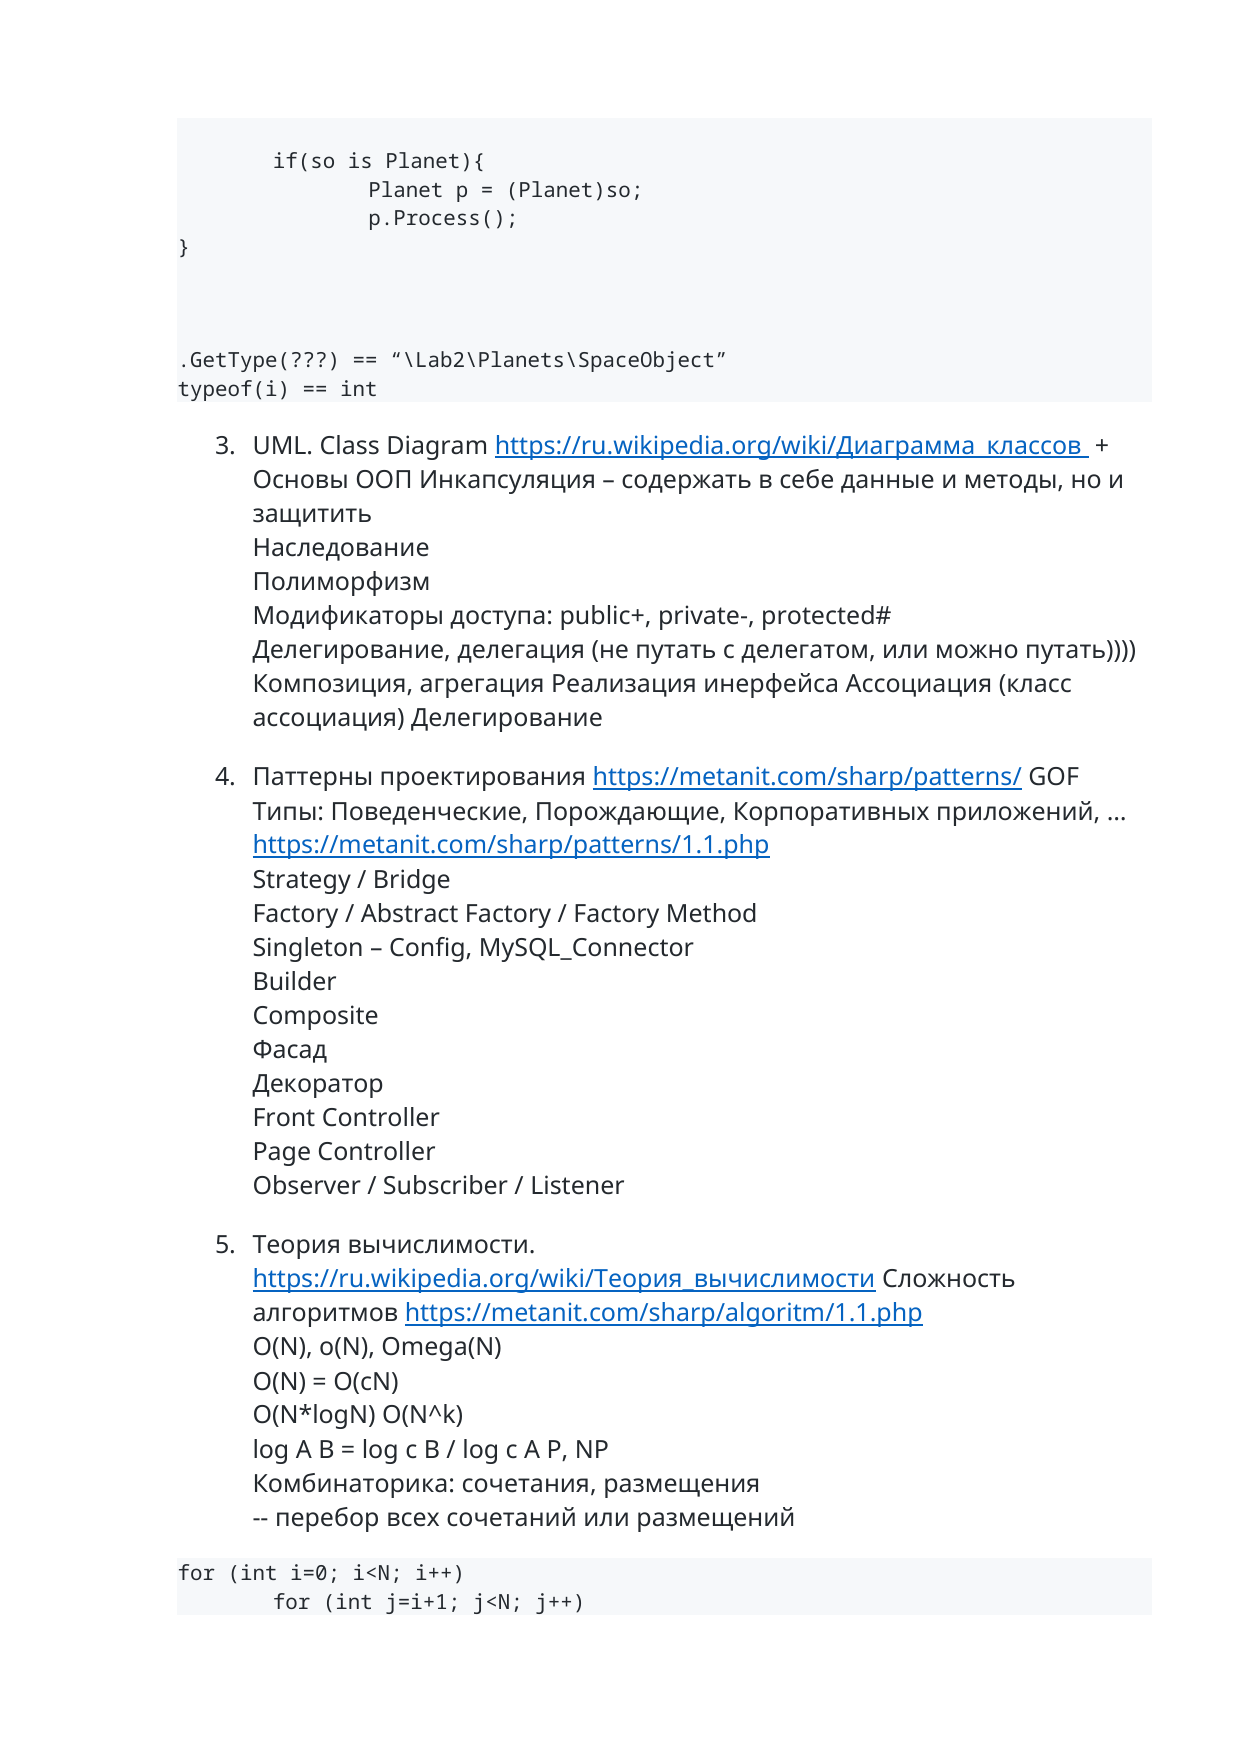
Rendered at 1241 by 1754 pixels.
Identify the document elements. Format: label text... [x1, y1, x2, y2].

text for (int i=0; i<N; i++) [177, 1558, 1152, 1587]
text } [177, 232, 1152, 260]
text Planet p = (Planet)so; [177, 175, 1152, 203]
text p.Process(); [177, 203, 1152, 232]
text typeof(i) == int [177, 374, 1152, 402]
list Паттерны проектирования https://metanit.com/sharp/patterns/ GOF Типы: Поведенческие, Порождающие, Корпоративных приложений, … https://metanit.com/sharp/patterns/1.1.php Strategy / Bridge Factory / Abstract Factory / Factory Method Singleton – Config, MySQL_Connector Builder Composite Фасад Декоратор Front Controller Page Controller Observer / Subscriber / Listener [215, 759, 1152, 1202]
text .GetType(???) == “\Lab2\Planets\SpaceObject” [177, 346, 1152, 374]
list Теория вычислимости. https://ru.wikipedia.org/wiki/Теория_вычислимости Сложность алгоритмов https://metanit.com/sharp/algoritm/1.1.php О(N), o(N), Omega(N) O(N) = O(cN) O(N*logN) O(N^k) log A B = log c B / log c A P, NP Комбинаторика: сочетания, размещения -- перебор всех сочетаний или размещений [215, 1227, 1152, 1533]
text for (int j=i+1; j<N; j++) [177, 1587, 1152, 1615]
text if(so is Planet){ [177, 147, 1152, 175]
list UML. Class Diagram https://ru.wikipedia.org/wiki/Диаграмма_классов + Основы ООП Инкапсуляция – содержать в себе данные и методы, но и защитить Наследование Полиморфизм Модификаторы доступа: public+, private-, protected# Делегирование, делегация (не путать с делегатом, или можно путать)))) Композиция, агрегация Реализация инерфейса Ассоциация (класс ассоциация) Делегирование [215, 427, 1152, 734]
